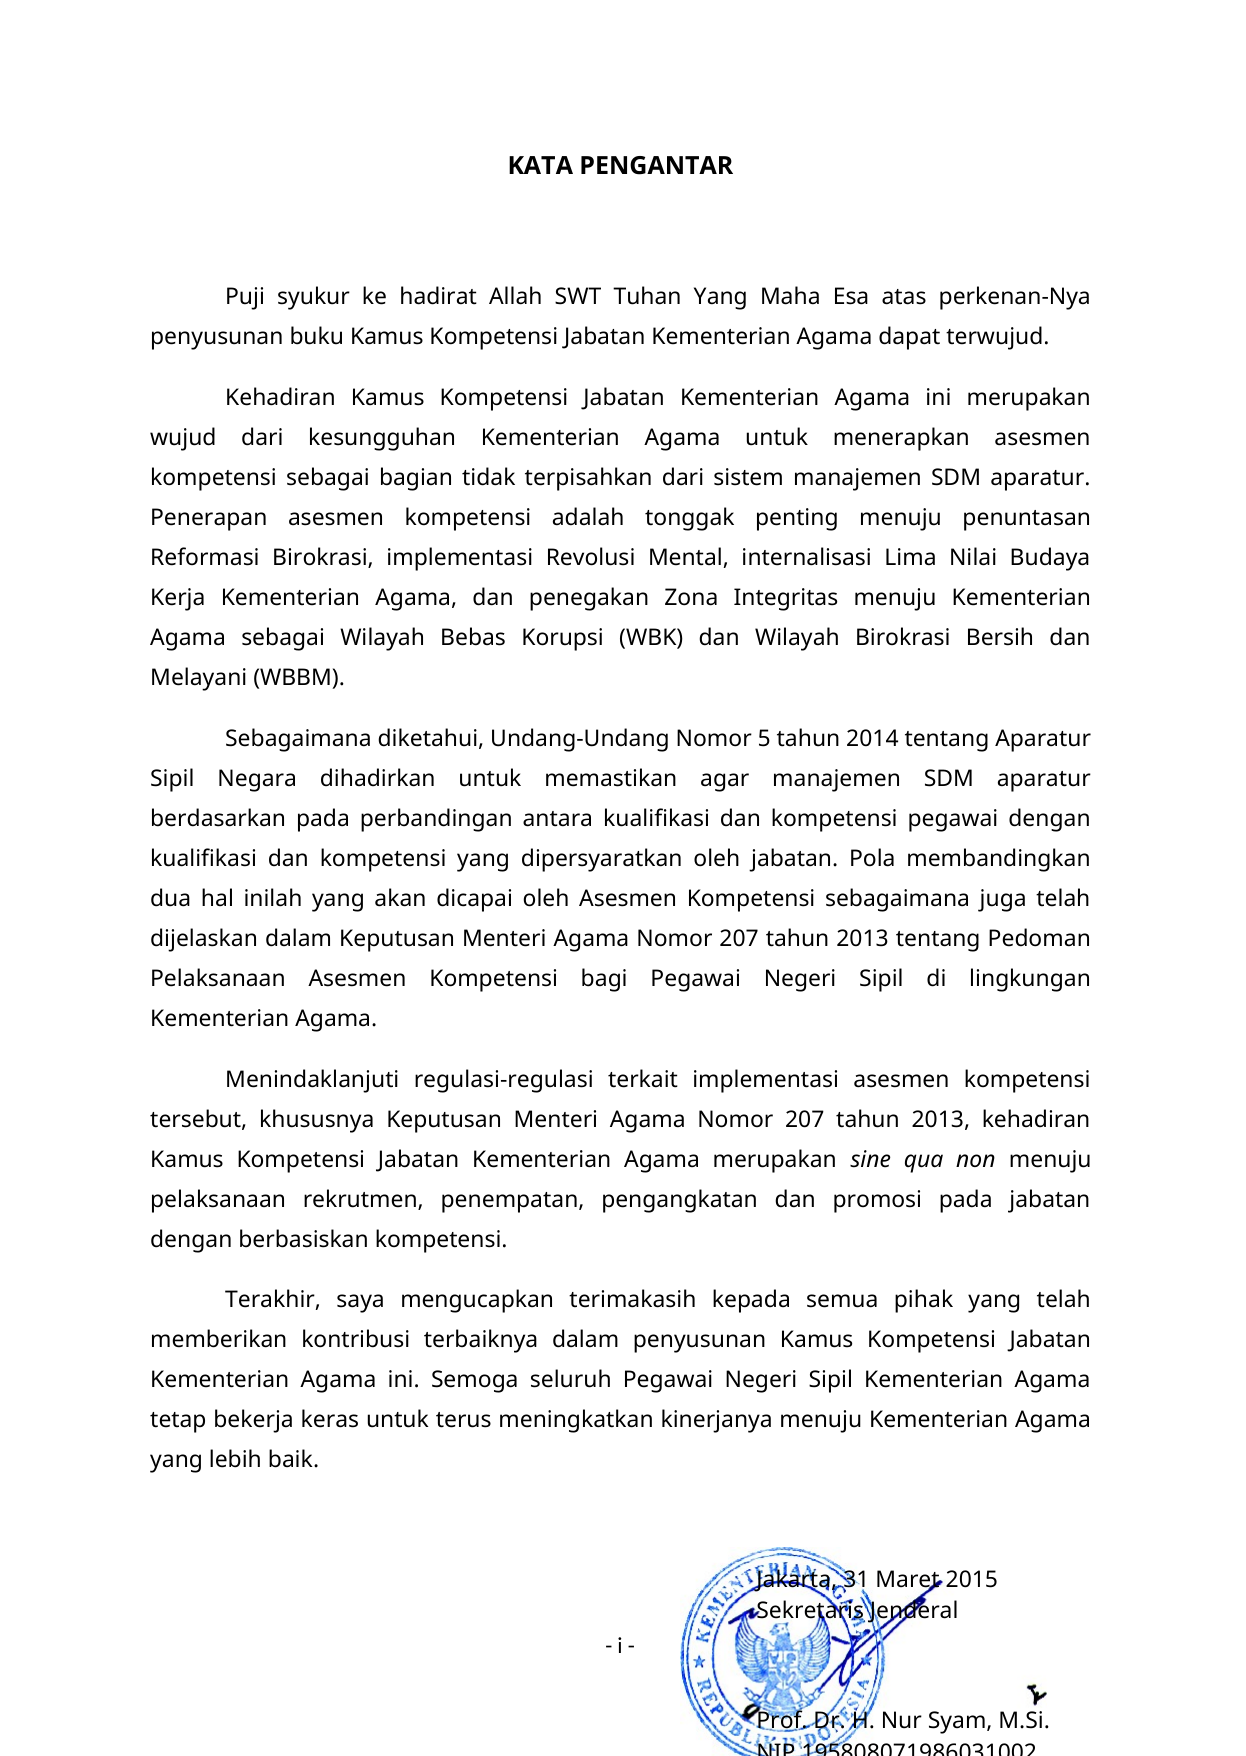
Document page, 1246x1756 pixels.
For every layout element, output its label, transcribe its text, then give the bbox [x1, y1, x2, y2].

text Terakhir, saya mengucapkan terimakasih kepada semua pihak yang telah memberikan kontribusi terbaiknya dalam penyusunan Kamus Kompetensi Jabatan Kementerian Agama ini. Semoga seluruh Pegawai Negeri Sipil Kementerian Agama tetap bekerja keras untuk terus meningkatkan kinerjanya menuju Kementerian Agama yang lebih baik. [150, 1283, 1091, 1474]
picture [680, 1547, 1047, 1756]
picture [1000, 1745, 1007, 1756]
picture [961, 1745, 968, 1756]
picture [856, 1745, 863, 1756]
picture [1013, 1745, 1020, 1756]
text KATA PENGANTAR [137, 147, 1103, 181]
text Puji syukur ke hadirat Allah SWT Tuhan Yang Maha Esa atas perkenan-Nya penyusunan buku Kamus Kompetensi Jabatan Kementerian Agama dapat terwujud. [150, 280, 1091, 351]
picture [760, 1747, 766, 1756]
text Menindaklanjuti regulasi-regulasi terkait implementasi asesmen kompetensi tersebut, khususnya Keputusan Menteri Agama Nomor 207 tahun 2013, kehadiran Kamus Kompetensi Jabatan Kementerian Agama merupakan sine qua non menuju pelaksanaan rekrutmen, penempatan, pengangkatan dan promosi pada jabatan dengan berbasiskan kompetensi. [150, 1063, 1091, 1254]
picture [882, 1745, 889, 1756]
text Kehadiran Kamus Kompetensi Jabatan Kementerian Agama ini merupakan wujud dari kesungguhan Kementerian Agama untuk menerapkan asesmen kompetensi sebagai bagian tidak terpisahkan dari sistem manajemen SDM aparatur. Penerapan asesmen kompetensi adalah tonggak penting menuju penuntasan Reformasi Birokrasi, implementasi Revolusi Mental, internalisasi Lima Nilai Budaya Kerja Kementerian Agama, dan penegakan Zona Integritas menuju Kementerian Agama sebagai Wilayah Bebas Korupsi (WBK) dan Wilayah Birokrasi Bersih dan Melayani (WBBM). [150, 381, 1091, 692]
text Sebagaimana diketahui, Undang-Undang Nomor 5 tahun 2014 tentang Aparatur Sipil Negara dihadirkan untuk memastikan agar manajemen SDM aparatur berdasarkan pada perbandingan antara kualifikasi dan kompetensi pegawai dengan kualifikasi dan kompetensi yang dipersyaratkan oleh jabatan. Pola membandingkan dua hal inilah yang akan dicapai oleh Asesmen Kompetensi sebagaimana juga telah dijelaskan dalam Keputusan Menteri Agama Nomor 207 tahun 2013 tentang Pedoman Pelaksanaan Asesmen Kompetensi bagi Pegawai Negeri Sipil di lingkungan Kementerian Agama. [150, 722, 1092, 1033]
picture [785, 1745, 792, 1752]
